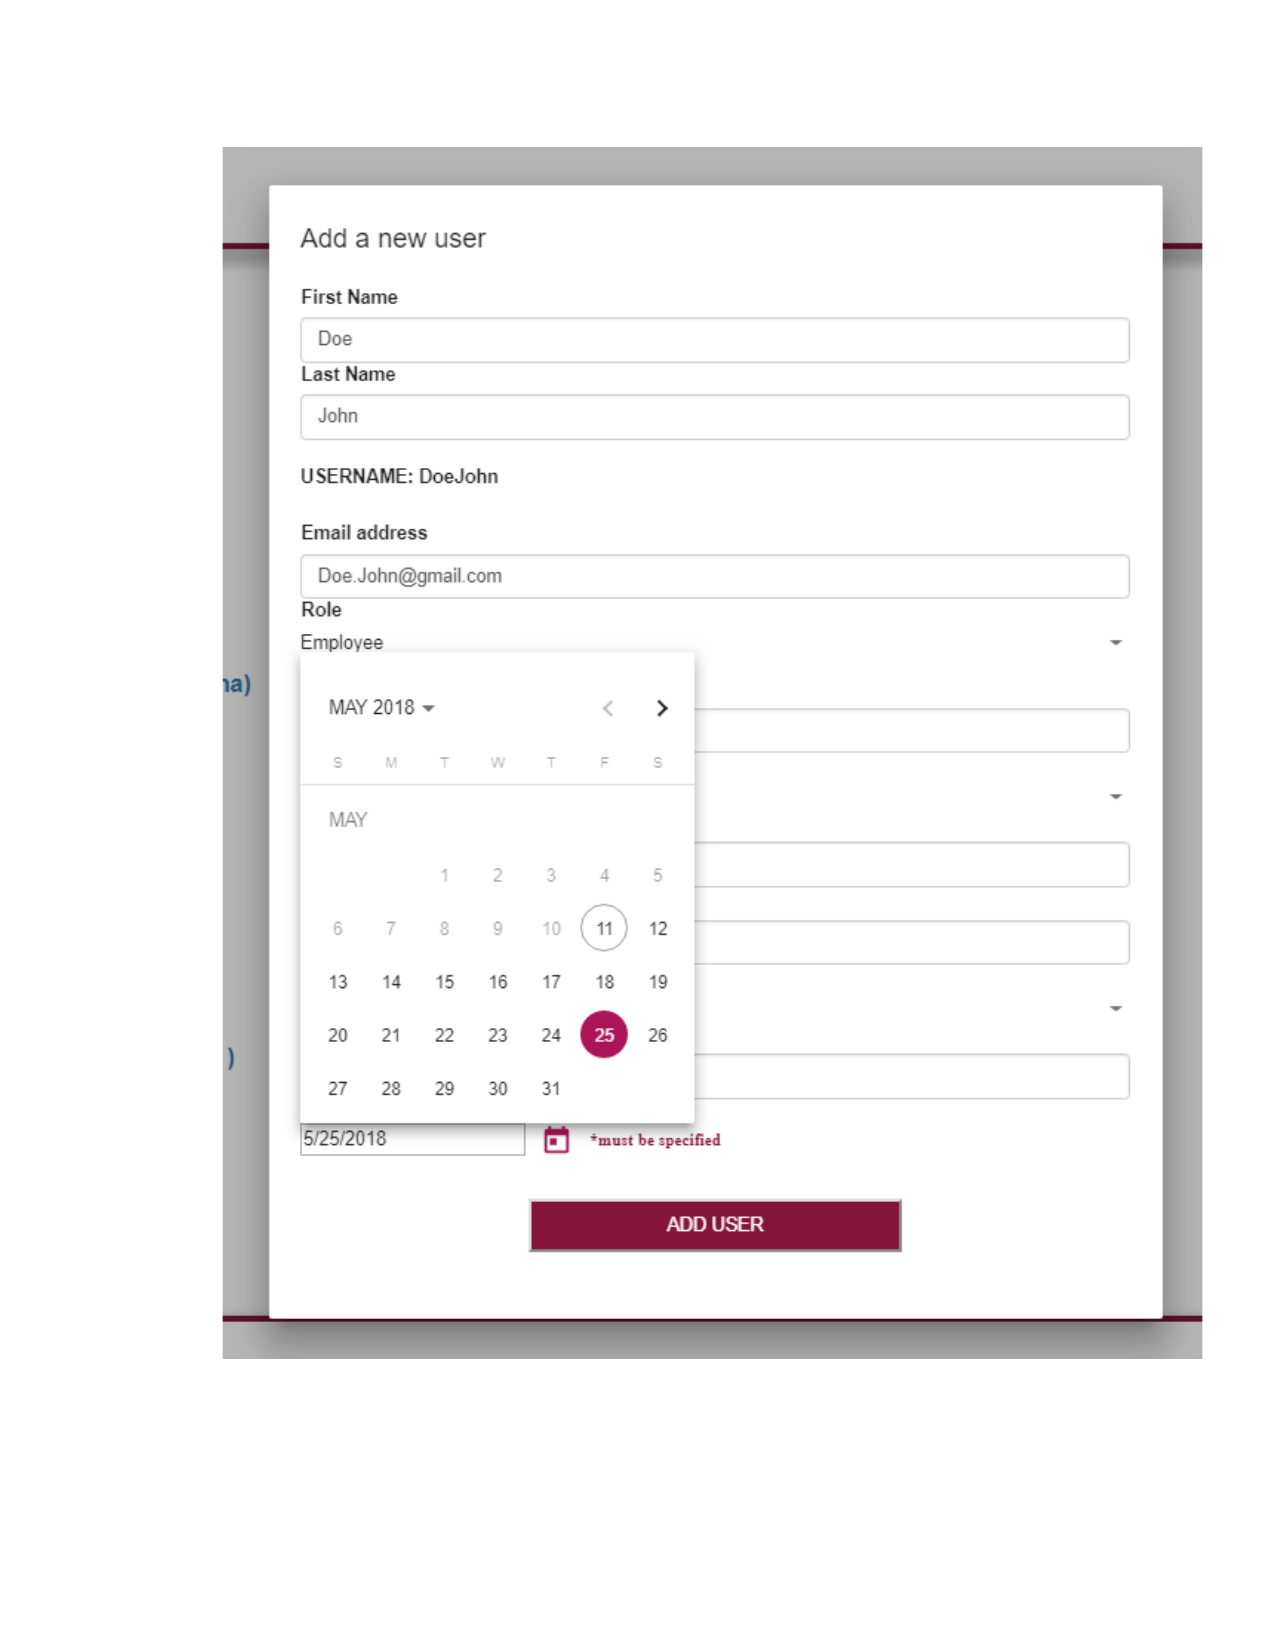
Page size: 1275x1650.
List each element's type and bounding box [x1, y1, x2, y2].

picture [222, 147, 1203, 1359]
